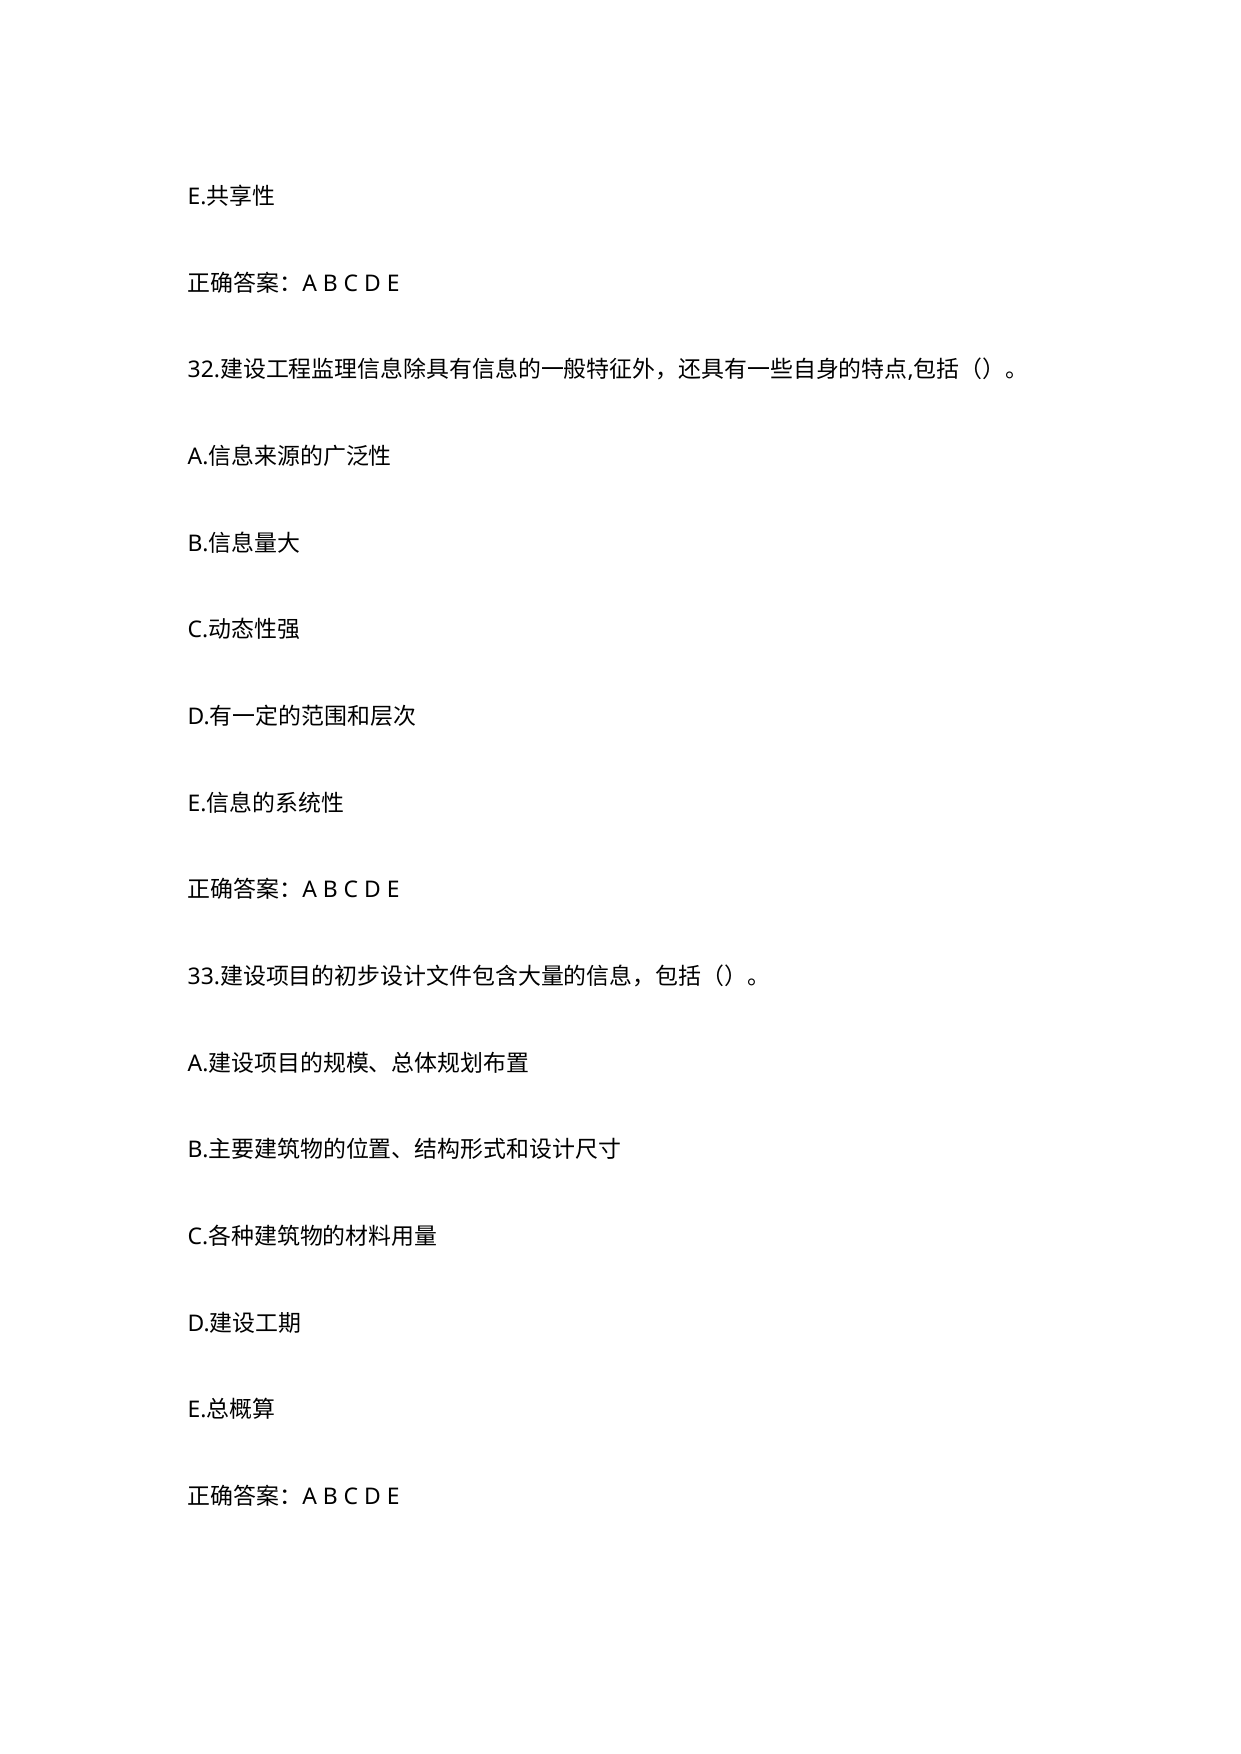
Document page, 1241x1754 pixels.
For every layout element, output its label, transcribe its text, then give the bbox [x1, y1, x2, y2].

text D.建设工期 [187, 1289, 1053, 1354]
text B.信息量大 [187, 509, 1053, 574]
text 正确答案：A B C D E [187, 249, 1053, 314]
text E.信息的系统性 [187, 769, 1053, 834]
text D.有一定的范围和层次 [187, 682, 1053, 747]
text 正确答案：A B C D E [187, 855, 1053, 920]
text 32.建设工程监理信息除具有信息的一般特征外，还具有一些自身的特点,包括（）。 [187, 335, 1053, 400]
text C.动态性强 [187, 595, 1053, 660]
text 33.建设项目的初步设计文件包含大量的信息，包括（）。 [187, 942, 1053, 1007]
text C.各种建筑物的材料用量 [187, 1202, 1053, 1267]
text 正确答案：A B C D E [187, 1462, 1053, 1527]
text B.主要建筑物的位置、结构形式和设计尺寸 [187, 1115, 1053, 1180]
text E.共享性 [187, 162, 1053, 227]
text A.建设项目的规模、总体规划布置 [187, 1029, 1053, 1094]
text E.总概算 [187, 1375, 1053, 1440]
text A.信息来源的广泛性 [187, 422, 1053, 487]
